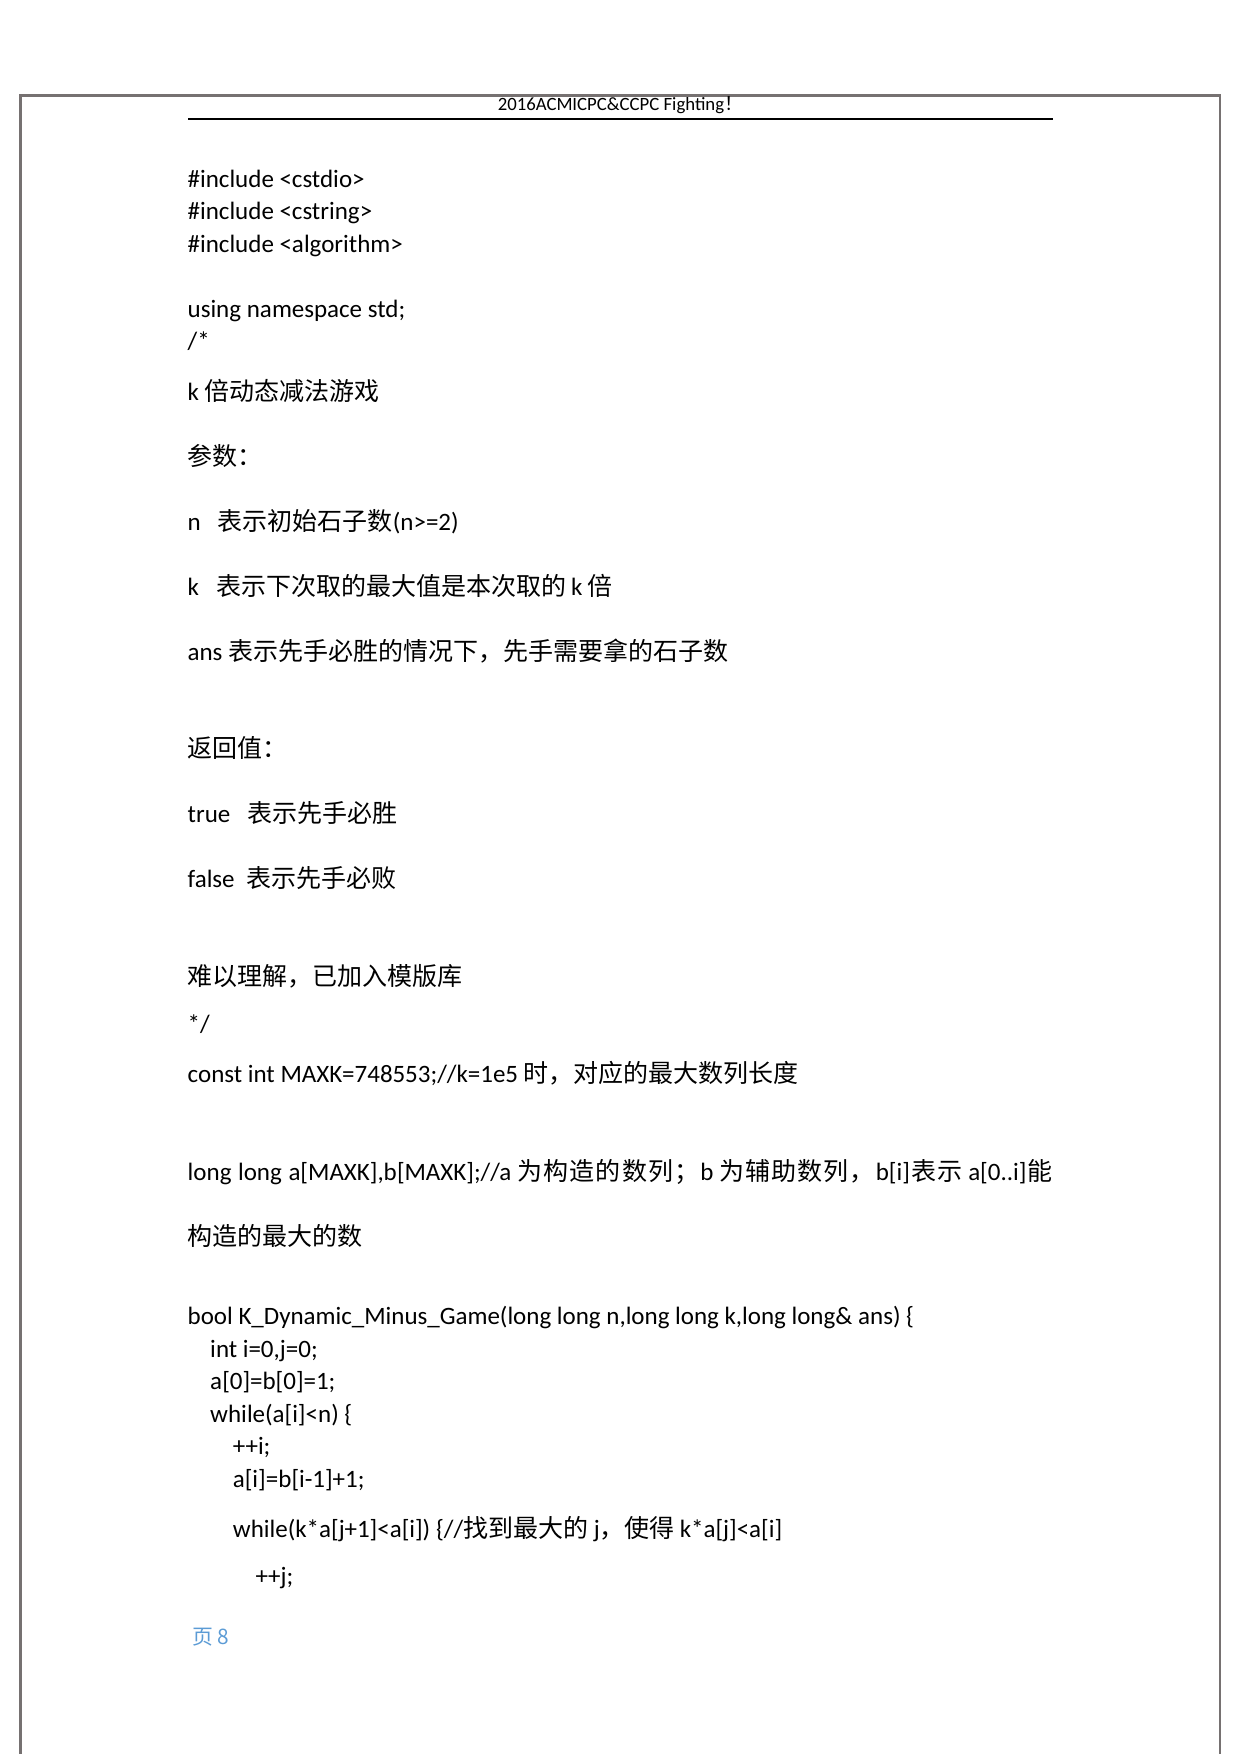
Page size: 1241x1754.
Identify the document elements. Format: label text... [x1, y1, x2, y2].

text k 表示下次取的最大值是本次取的k倍 [187, 552, 1053, 617]
text ans 表示先手必胜的情况下，先手需要拿的石子数 [187, 617, 1053, 682]
text ++j; [187, 1559, 1053, 1592]
text long long a[MAXK],b[MAXK];//a为构造的数列；b为辅助数列，b[i]表示a[0..i]能构造的最大的数 [187, 1137, 1053, 1267]
text false 表示先手必败 [187, 844, 1053, 909]
text k倍动态减法游戏 [187, 357, 1053, 422]
text int i=0,j=0; [187, 1332, 1053, 1364]
text /* [187, 324, 1053, 357]
text 参数： [187, 422, 1053, 487]
text #include <cstring> [187, 194, 1053, 227]
text a[0]=b[0]=1; [187, 1364, 1053, 1397]
text #include <cstdio> [187, 162, 1053, 194]
text #include <algorithm> [187, 227, 1053, 259]
text while(k*a[j+1]<a[i]) {//找到最大的j，使得k*a[j]<a[i] [187, 1494, 1053, 1559]
text bool K_Dynamic_Minus_Game(long long n,long long k,long long& ans) { [187, 1299, 1053, 1332]
text 返回值： [187, 714, 1053, 779]
text n 表示初始石子数(n>=2) [187, 487, 1053, 552]
text */ [187, 1007, 1053, 1039]
text a[i]=b[i-1]+1; [187, 1462, 1053, 1494]
text true 表示先手必胜 [187, 779, 1053, 844]
text while(a[i]<n) { [187, 1397, 1053, 1429]
text 难以理解，已加入模版库 [187, 942, 1053, 1007]
text const int MAXK=748553;//k=1e5时，对应的最大数列长度 [187, 1039, 1053, 1104]
text using namespace std; [187, 292, 1053, 324]
text ++i; [187, 1429, 1053, 1462]
